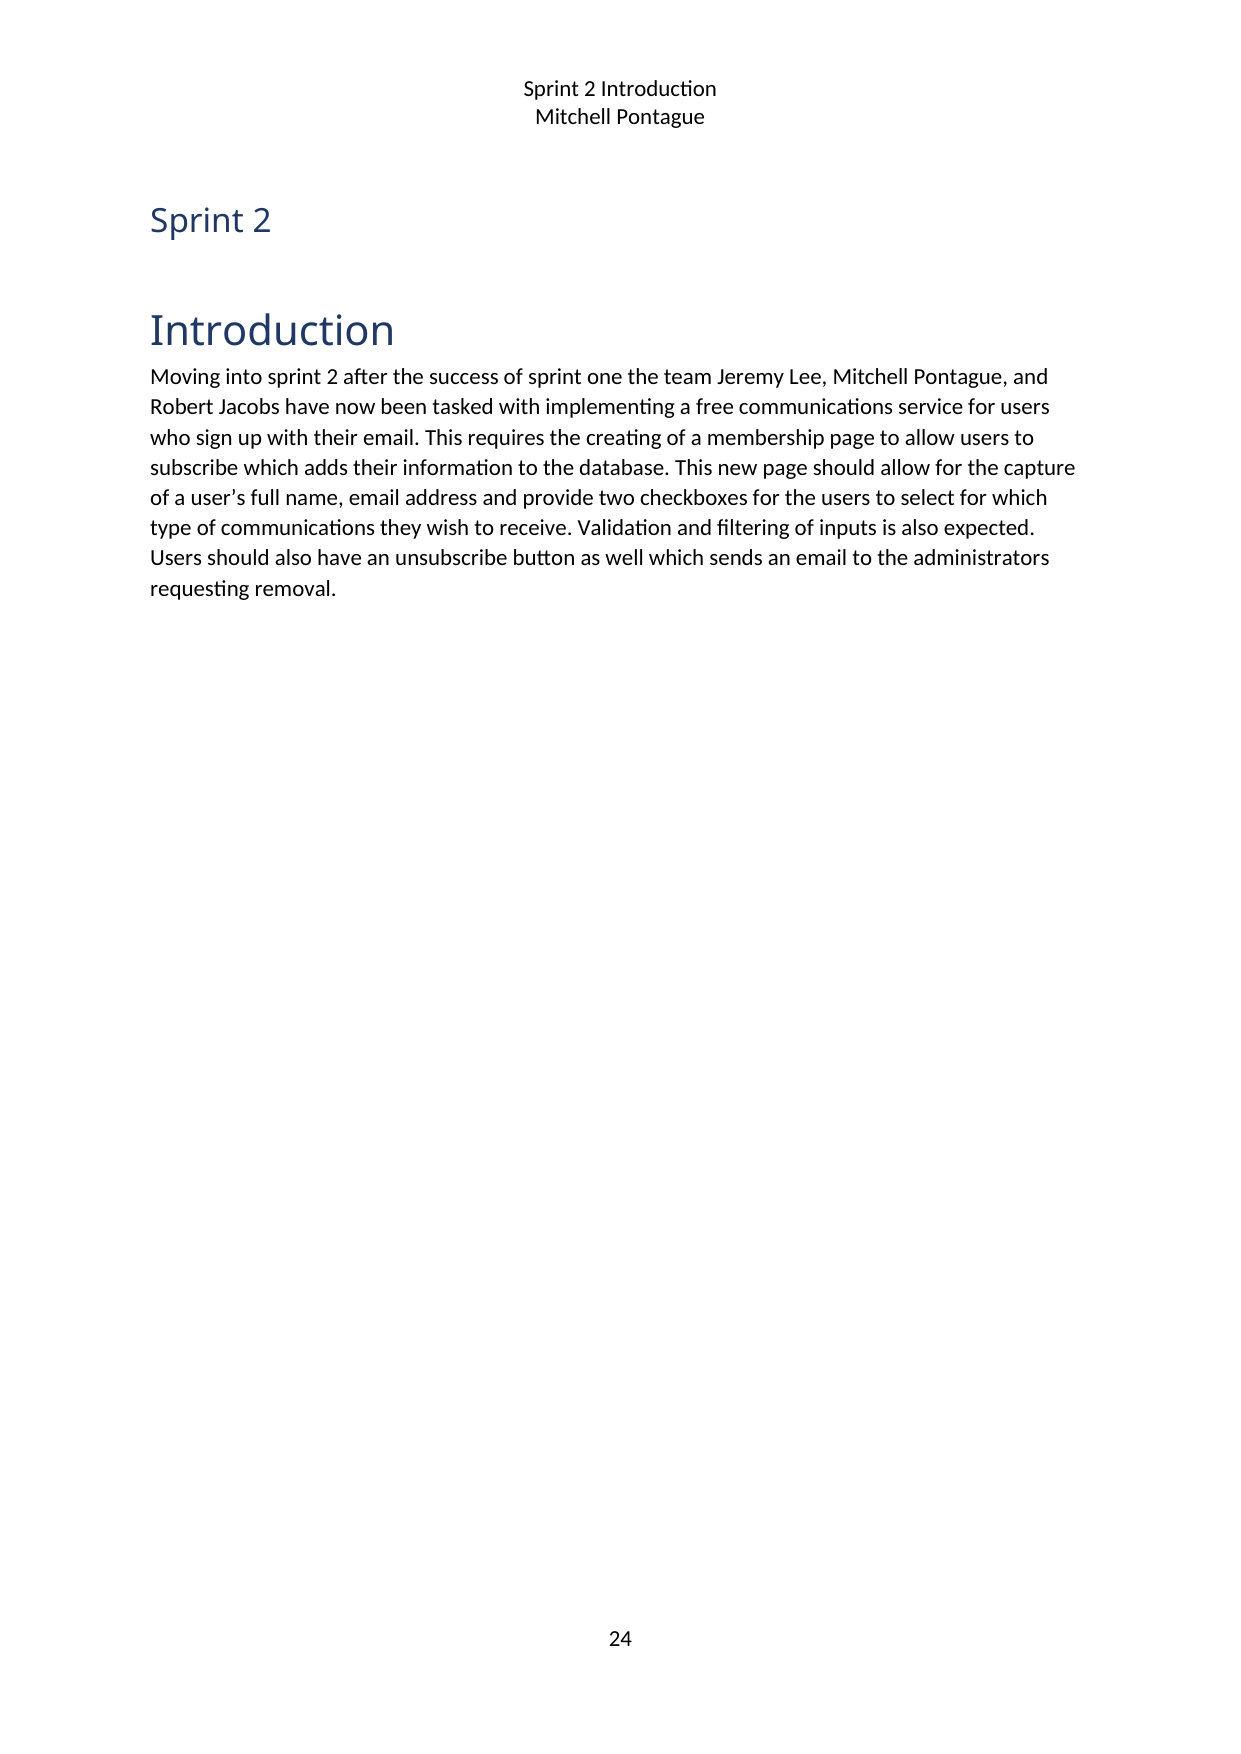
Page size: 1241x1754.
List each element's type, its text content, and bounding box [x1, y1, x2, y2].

subtitle Sprint 2 [150, 197, 1090, 242]
text Moving into sprint 2 after the success of sprint one the team Jeremy Lee, Mitchell Pontague, and Robert Jacobs have now been tasked with implementing a free communications service for users who sign up with their email. This requires the creating of a membership page to allow users to subscribe which adds their information to the database. This new page should allow for the capture of a user’s full name, email address and provide two checkboxes for the users to select for which type of communications they wish to receive. Validation and filtering of inputs is also expected. Users should also have an unsubscribe button as well which sends an email to the administrators requesting removal. [150, 362, 1090, 602]
subtitle Introduction [150, 301, 1090, 358]
